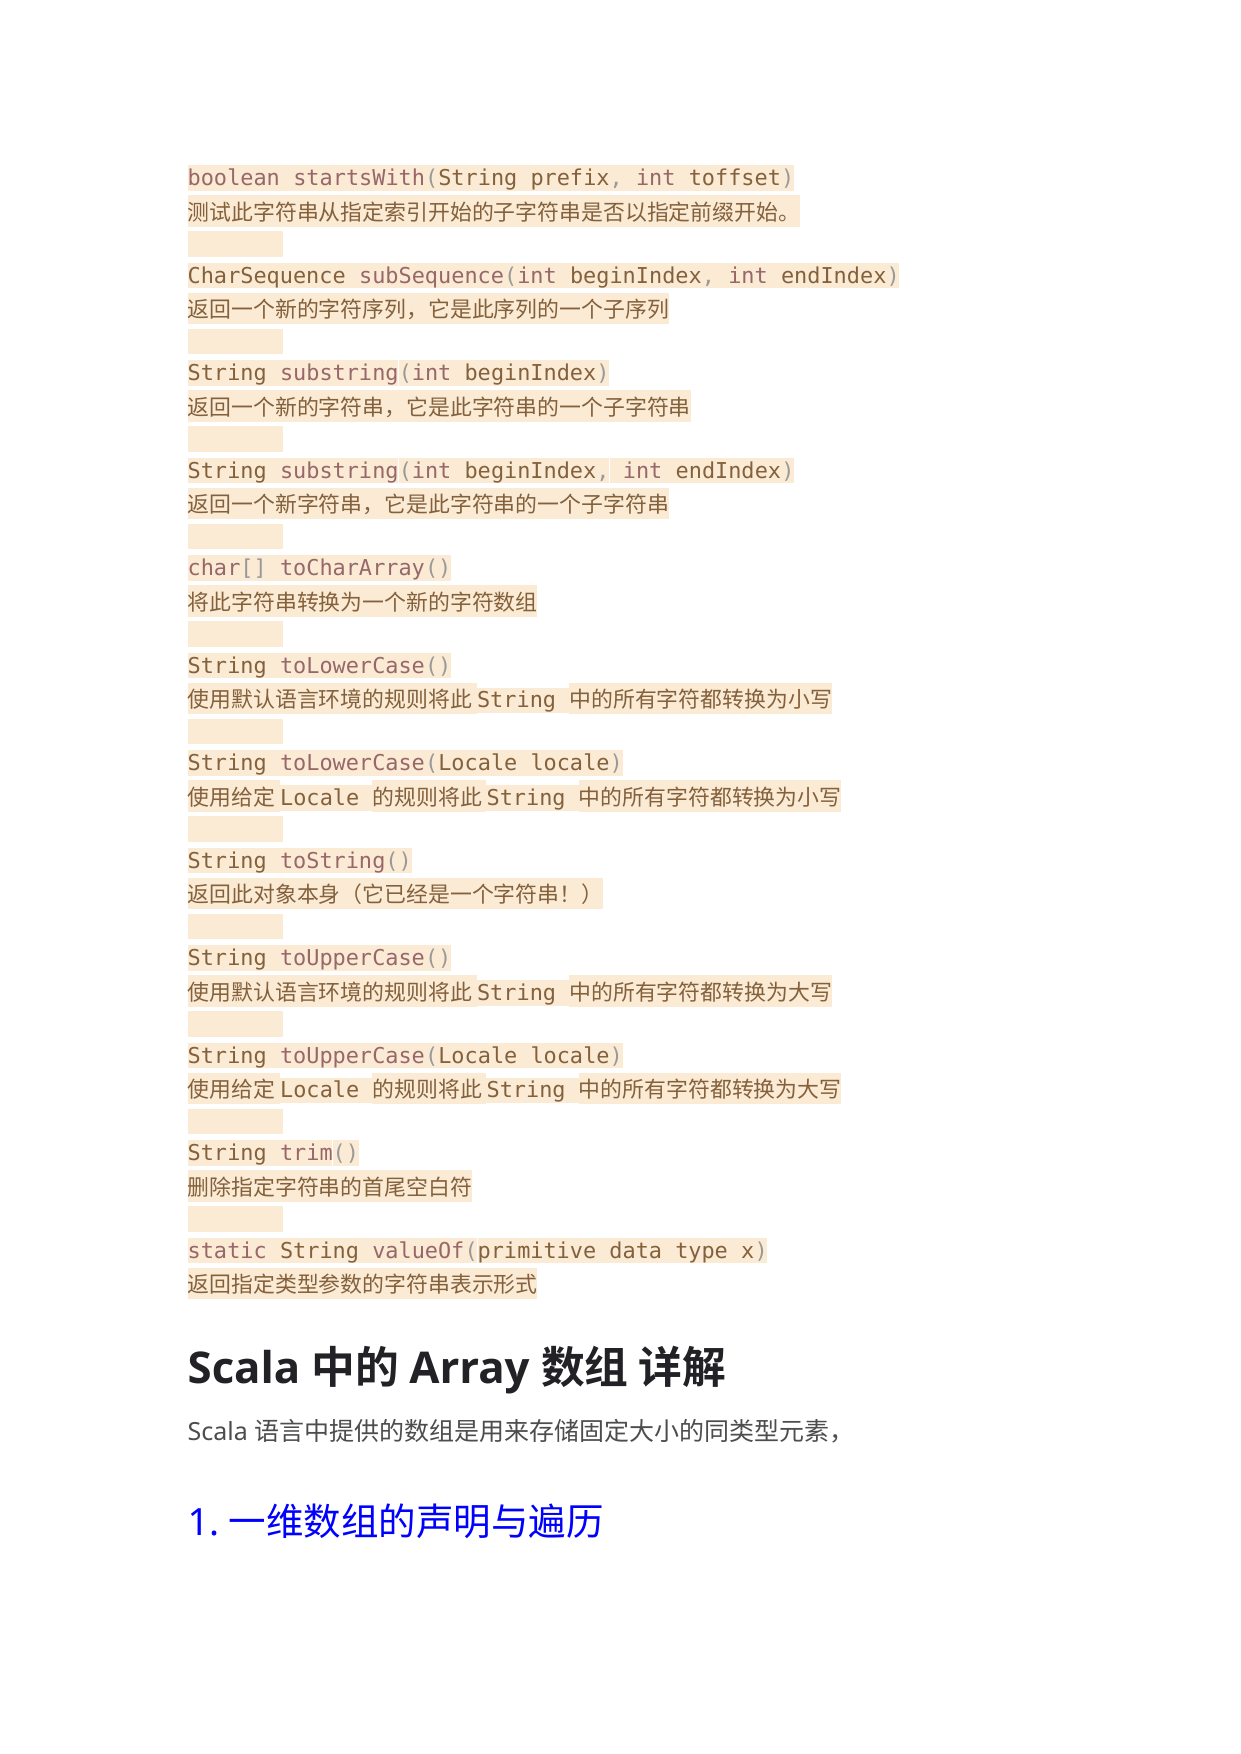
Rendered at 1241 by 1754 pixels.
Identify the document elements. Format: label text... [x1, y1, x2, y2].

text CharSequence subSequence(int beginIndex, int endIndex) [187, 259, 1053, 292]
text String toString() [187, 844, 1053, 877]
text 返回一个新的字符串，它是此字符串的一个子字符串 [187, 389, 1053, 422]
text 返回此对象本身（它已经是一个字符串！） [187, 877, 1053, 909]
subtitle Scala 中的 Array 数组 详解 [187, 1332, 1053, 1397]
text 将此字符串转换为一个新的字符数组 [187, 584, 1053, 617]
text 使用给定 Locale 的规则将此 String 中的所有字符都转换为大写 [187, 1072, 1053, 1104]
text 使用默认语言环境的规则将此 String 中的所有字符都转换为大写 [187, 974, 1053, 1007]
text String toUpperCase() [187, 942, 1053, 974]
text String trim() [187, 1137, 1053, 1169]
text 返回一个新的字符序列，它是此序列的一个子序列 [187, 292, 1053, 324]
text 1. 一维数组的声明与遍历 [187, 1487, 1053, 1552]
text String toUpperCase(Locale locale) [187, 1039, 1053, 1072]
text char[] toCharArray() [187, 552, 1053, 584]
text 测试此字符串从指定索引开始的子字符串是否以指定前缀开始。 [187, 194, 1053, 227]
text String toLowerCase(Locale locale) [187, 747, 1053, 779]
text 使用默认语言环境的规则将此 String 中的所有字符都转换为小写 [187, 682, 1053, 714]
text String substring(int beginIndex, int endIndex) [187, 454, 1053, 487]
text static String valueOf(primitive data type x) [187, 1234, 1053, 1267]
text boolean startsWith(String prefix, int toffset) [187, 162, 1053, 194]
text 删除指定字符串的首尾空白符 [187, 1169, 1053, 1202]
text 返回指定类型参数的字符串表示形式 [187, 1267, 1053, 1299]
text String toLowerCase() [187, 649, 1053, 682]
text Scala 语言中提供的数组是用来存储固定大小的同类型元素， [187, 1397, 1053, 1462]
text 返回一个新字符串，它是此字符串的一个子字符串 [187, 487, 1053, 519]
text 使用给定 Locale 的规则将此 String 中的所有字符都转换为小写 [187, 779, 1053, 812]
text String substring(int beginIndex) [187, 357, 1053, 389]
